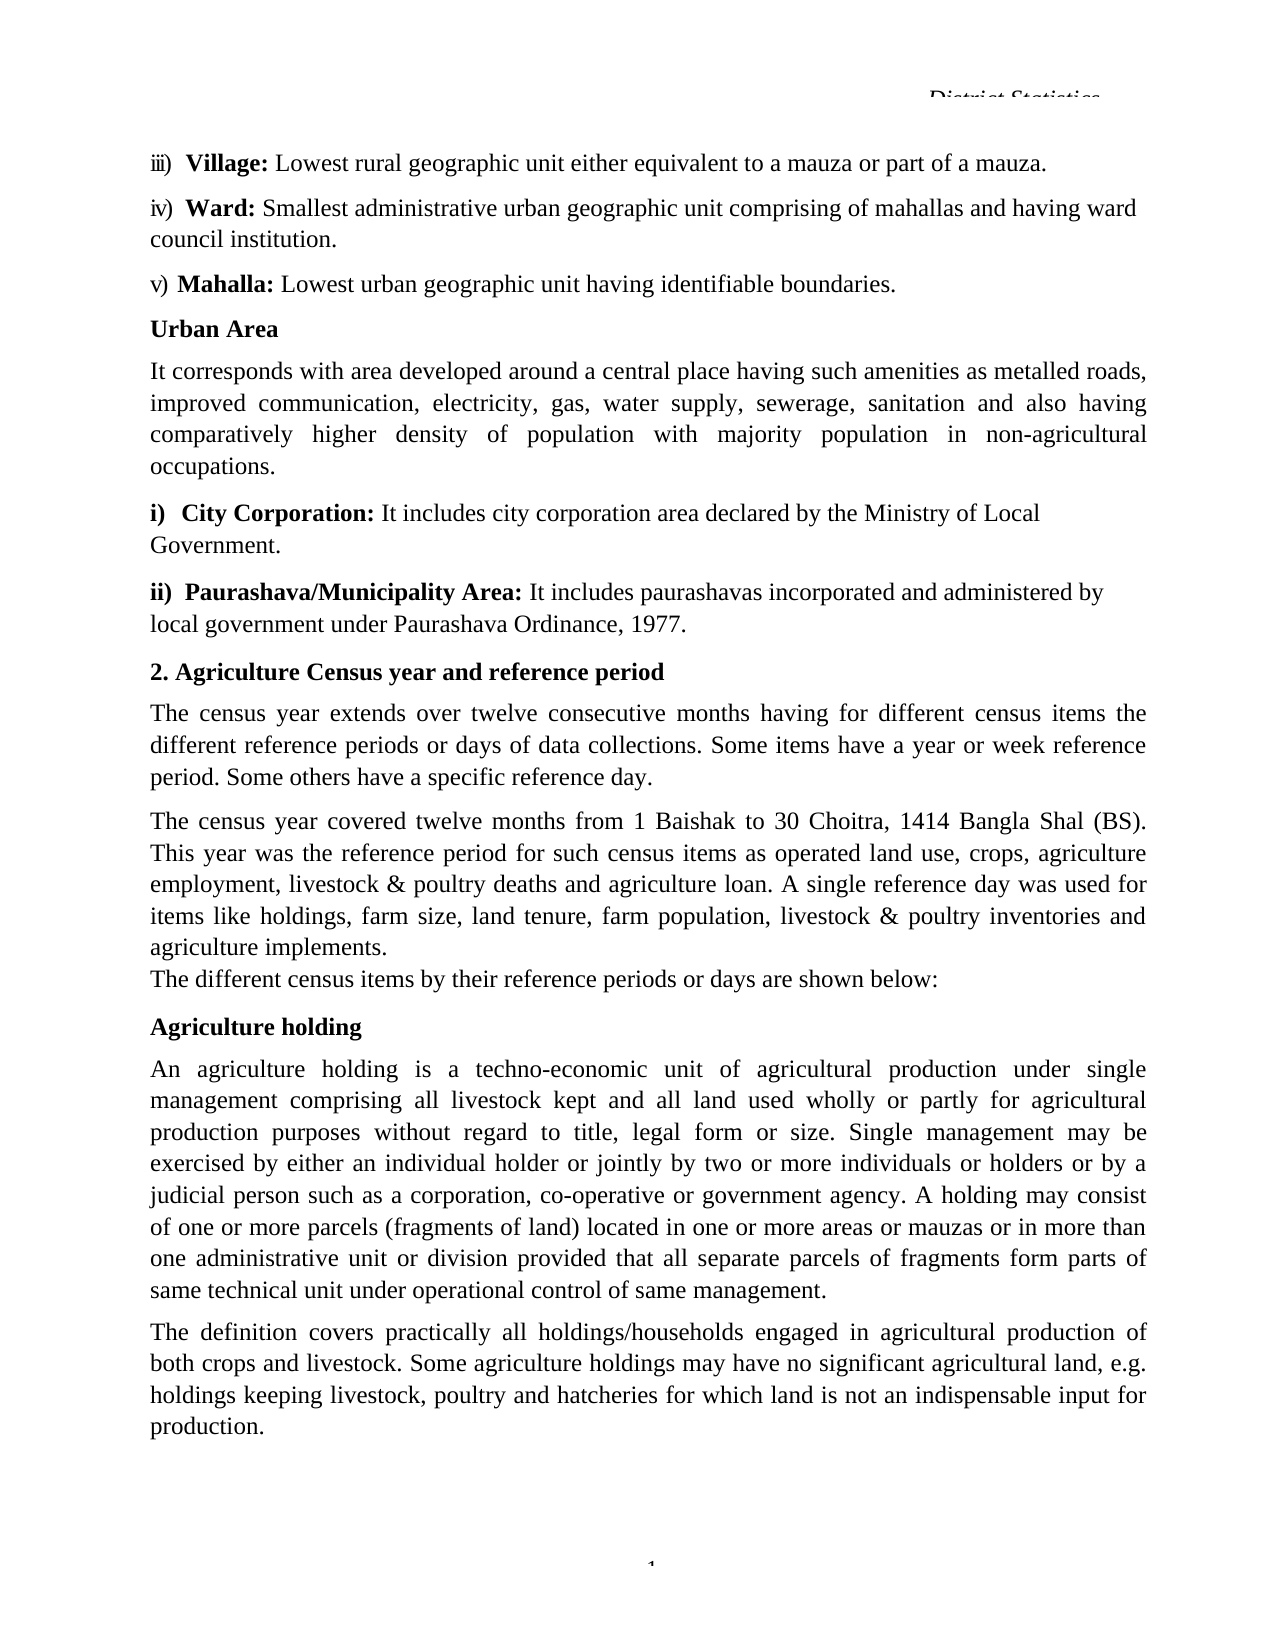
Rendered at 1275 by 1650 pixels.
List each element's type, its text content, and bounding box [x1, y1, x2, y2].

subtitle Urban Area [150, 314, 1167, 343]
list Village: Lowest rural geographic unit either equivalent to a mauza or part of a mauza. [150, 148, 1167, 177]
list City Corporation: It includes city corporation area declared by the Ministry of Local Government. [150, 498, 1148, 559]
list Ward: Smallest administrative urban geographic unit comprising of mahallas and having ward council institution. [150, 193, 1148, 253]
text The definition covers practically all holdings/households engaged in agricultural production of both crops and livestock. Some agriculture holdings may have no significant agricultural land, e.g. holdings keeping livestock, poultry and hatcheries for which land is not an indispensable input for production. [150, 1317, 1148, 1440]
text The census year covered twelve months from 1 Baishak to 30 Choitra, 1414 Bangla Shal (BS). This year was the reference period for such census items as operated land use, crops, agriculture employment, livestock & poultry deaths and agriculture loan. A single reference day was used for items like holdings, farm size, land tenure, farm population, livestock & poultry inventories and agriculture implements. [150, 806, 1148, 961]
text It corresponds with area developed around a central place having such amenities as metalled roads, improved communication, electricity, gas, water supply, sewerage, sanitation and also having comparatively higher density of population with majority population in non-agricultural occupations. [150, 356, 1148, 480]
text An agriculture holding is a techno-economic unit of agricultural production under single management comprising all livestock kept and all land used wholly or partly for agricultural production purposes without regard to title, legal form or size. Single management may be exercised by either an individual holder or jointly by two or more individuals or holders or by a judicial person such as a corporation, co-operative or government agency. A holding may consist of one or more parcels (fragments of land) located in one or more areas or mauzas or in more than one administrative unit or division provided that all separate parcels of fragments form parts of same technical unit under operational control of same management. [150, 1054, 1148, 1303]
subtitle Agriculture Census year and reference period [150, 657, 1167, 685]
text The different census items by their reference periods or days are shown below: [150, 964, 1167, 993]
list Paurashava/Municipality Area: It includes paurashavas incorporated and administered by local government under Paurashava Ordinance, 1977. [150, 577, 1148, 638]
subtitle Agriculture holding [150, 1012, 1167, 1041]
list Mahalla: Lowest urban geographic unit having identifiable boundaries. [150, 269, 1167, 298]
text The census year extends over twelve consecutive months having for different census items the different reference periods or days of data collections. Some items have a year or week reference period. Some others have a specific reference day. [150, 698, 1148, 790]
